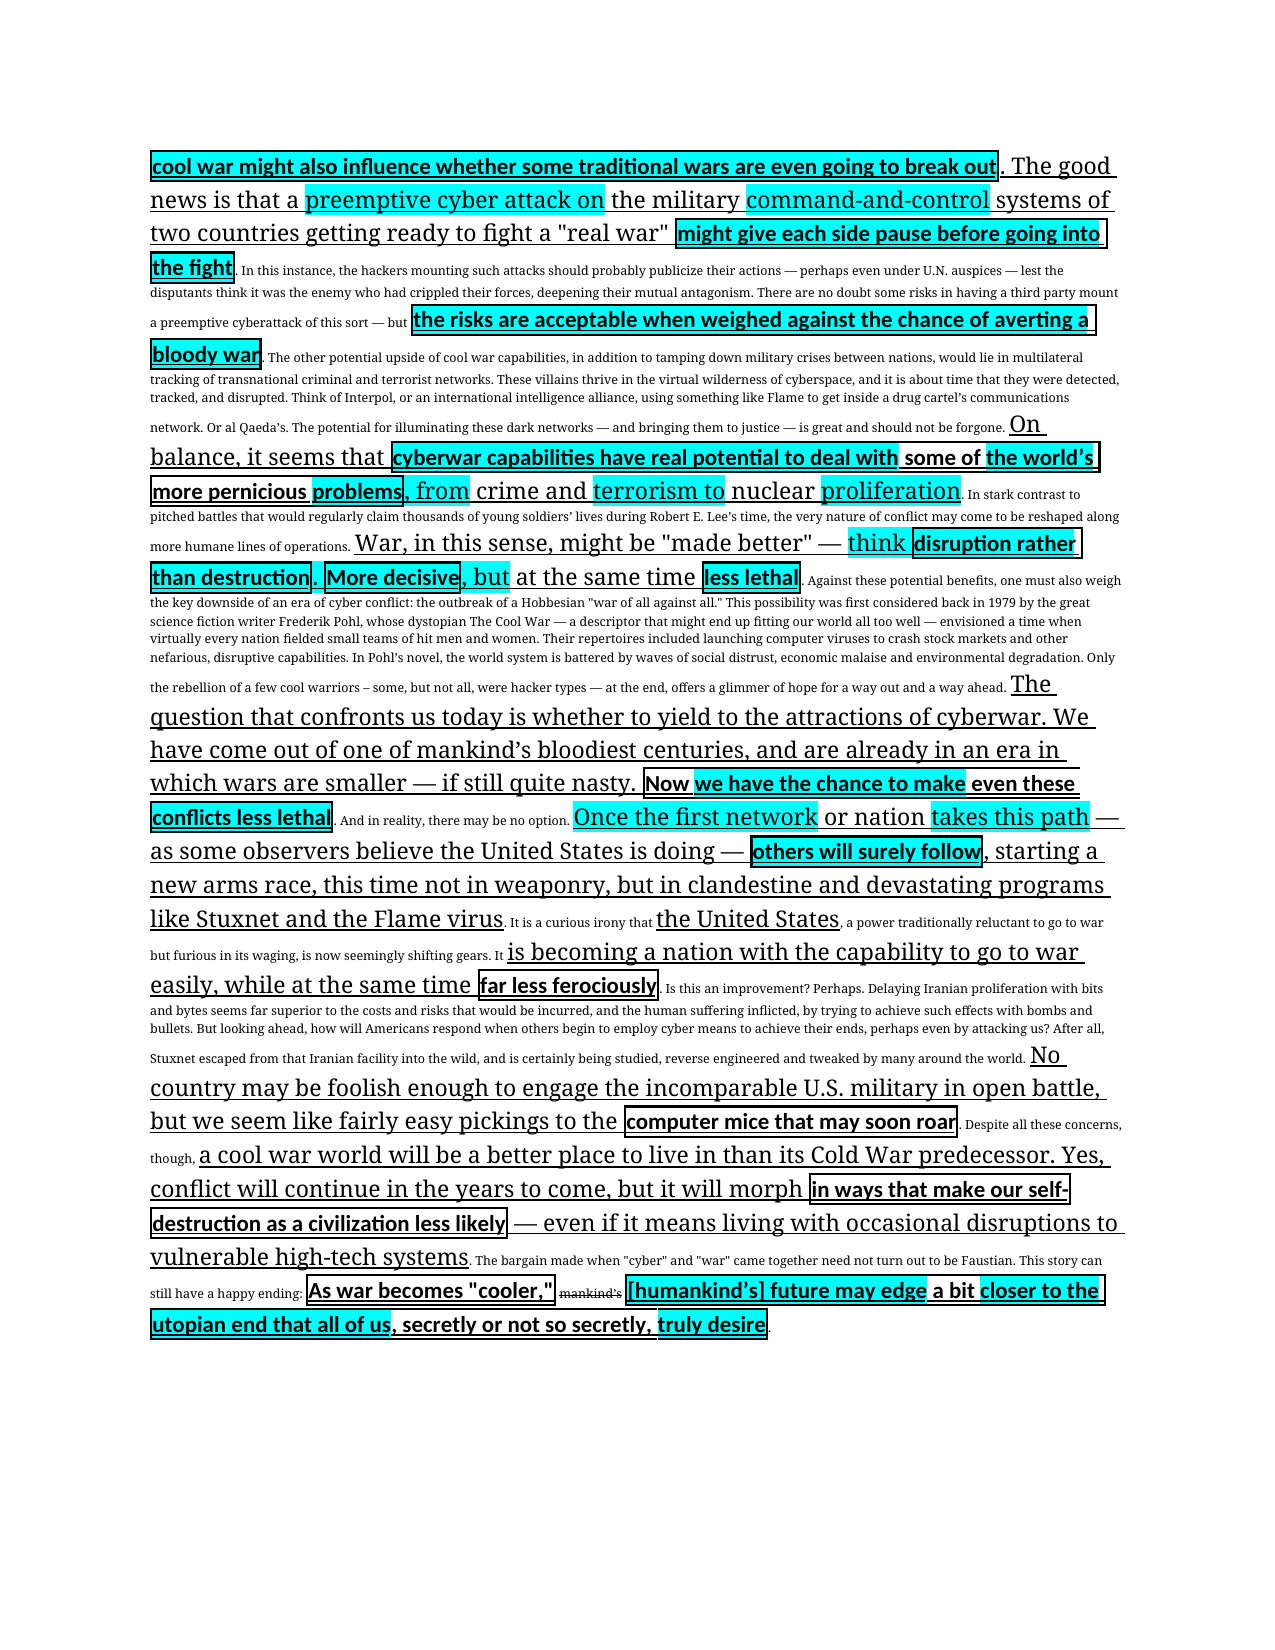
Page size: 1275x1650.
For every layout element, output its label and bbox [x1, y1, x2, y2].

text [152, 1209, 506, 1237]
text [150, 150, 1125, 1233]
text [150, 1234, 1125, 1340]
